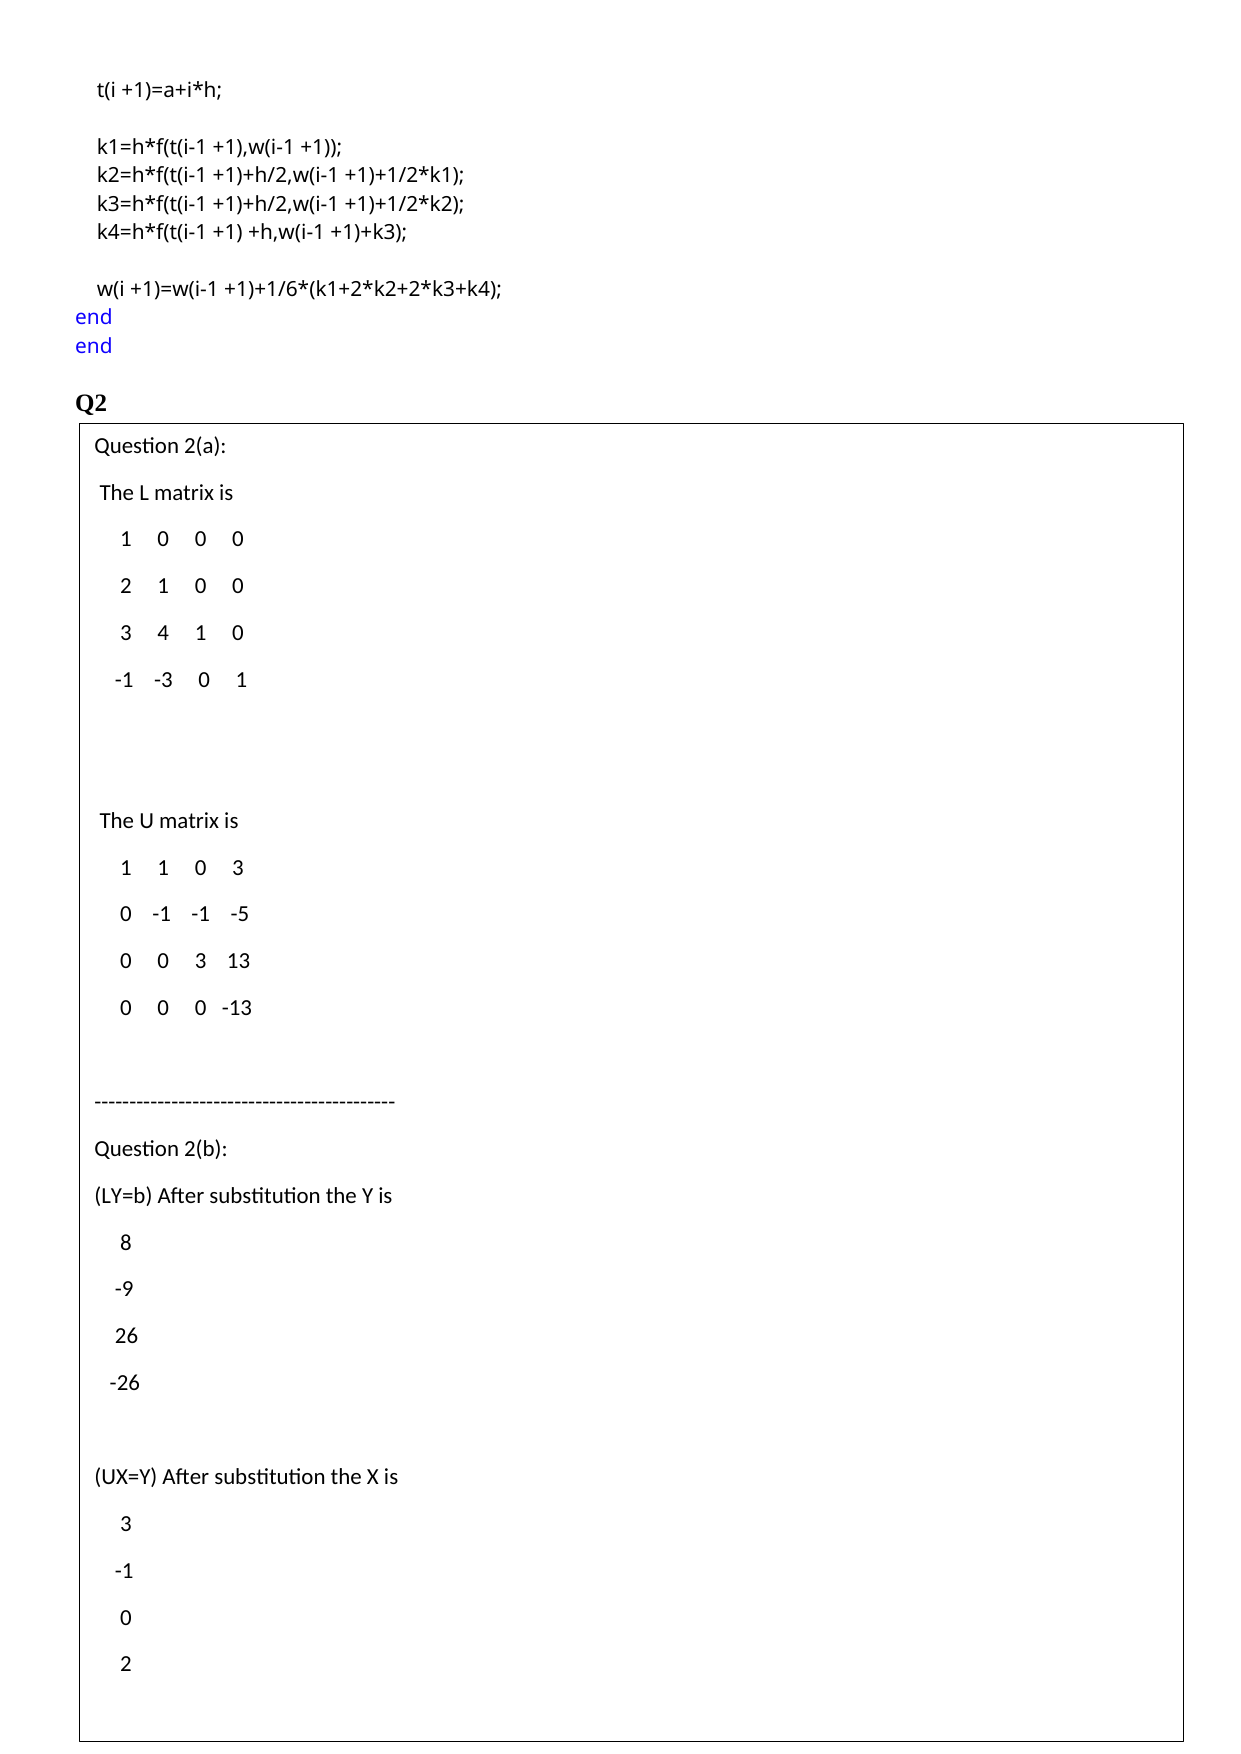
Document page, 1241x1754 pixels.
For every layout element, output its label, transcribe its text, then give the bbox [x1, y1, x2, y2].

text k1=h*f(t(i-1 +1),w(i-1 +1)); [75, 132, 1165, 160]
text t(i +1)=a+i*h; [75, 75, 1165, 103]
text k4=h*f(t(i-1 +1) +h,w(i-1 +1)+k3); [75, 217, 1165, 246]
text k3=h*f(t(i-1 +1)+h/2,w(i-1 +1)+1/2*k2); [75, 189, 1165, 217]
text w(i +1)=w(i-1 +1)+1/6*(k1+2*k2+2*k3+k4); [75, 274, 1165, 302]
text k2=h*f(t(i-1 +1)+h/2,w(i-1 +1)+1/2*k1); [75, 160, 1165, 189]
text Q2 [75, 388, 1165, 417]
text end [75, 331, 1165, 359]
text end [75, 302, 1165, 331]
